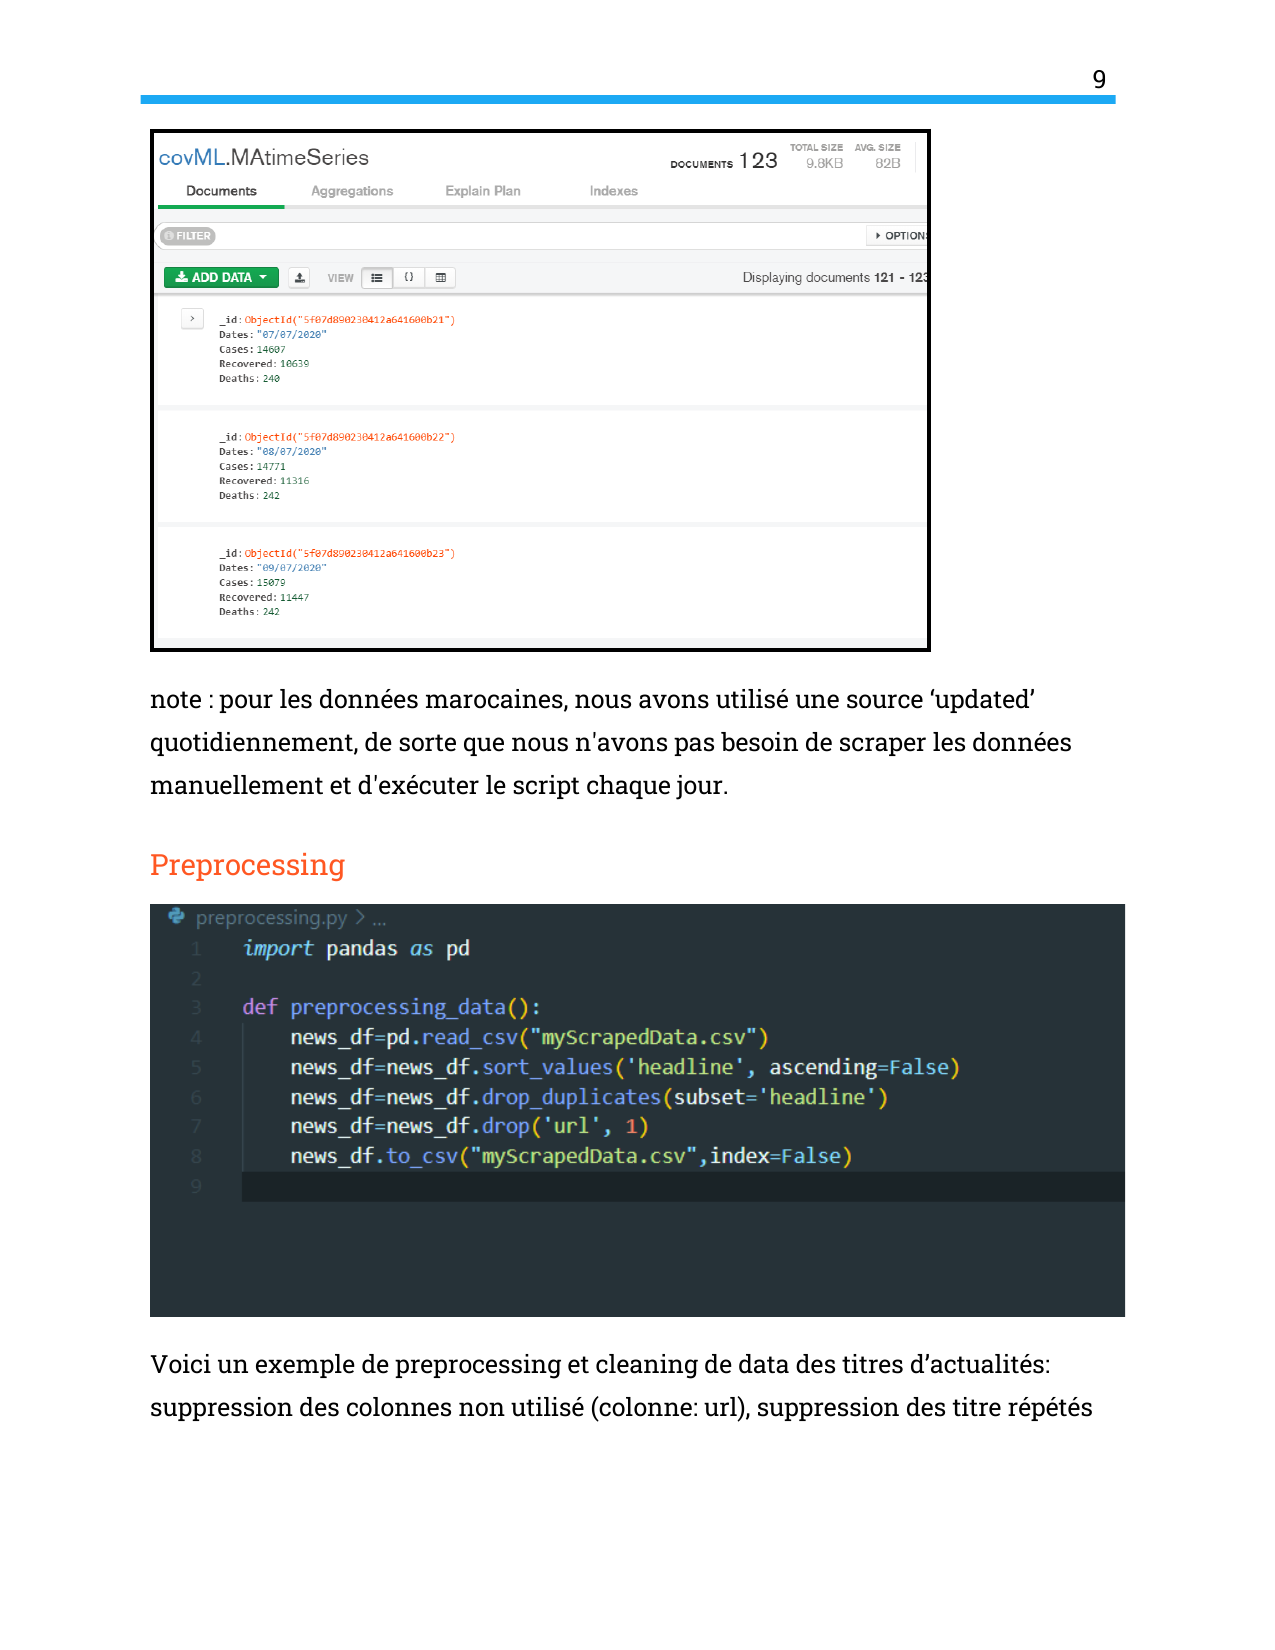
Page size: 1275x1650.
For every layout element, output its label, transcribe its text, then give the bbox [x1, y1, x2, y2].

text Voici un exemple de preprocessing et cleaning de data des titres d’actualités: suppression des colonnes non utilisé (colonne: url), suppression des titre répétés [150, 1347, 1125, 1423]
picture [150, 904, 1125, 1317]
picture [154, 133, 927, 648]
picture [140, 95, 1116, 104]
subtitle Preprocessing [150, 845, 1125, 883]
text note : pour les données marocaines, nous avons utilisé une source ‘updated’ quotidiennement, de sorte que nous n'avons pas besoin de scraper les données manuellement et d'exécuter le script chaque jour. [150, 683, 1125, 802]
